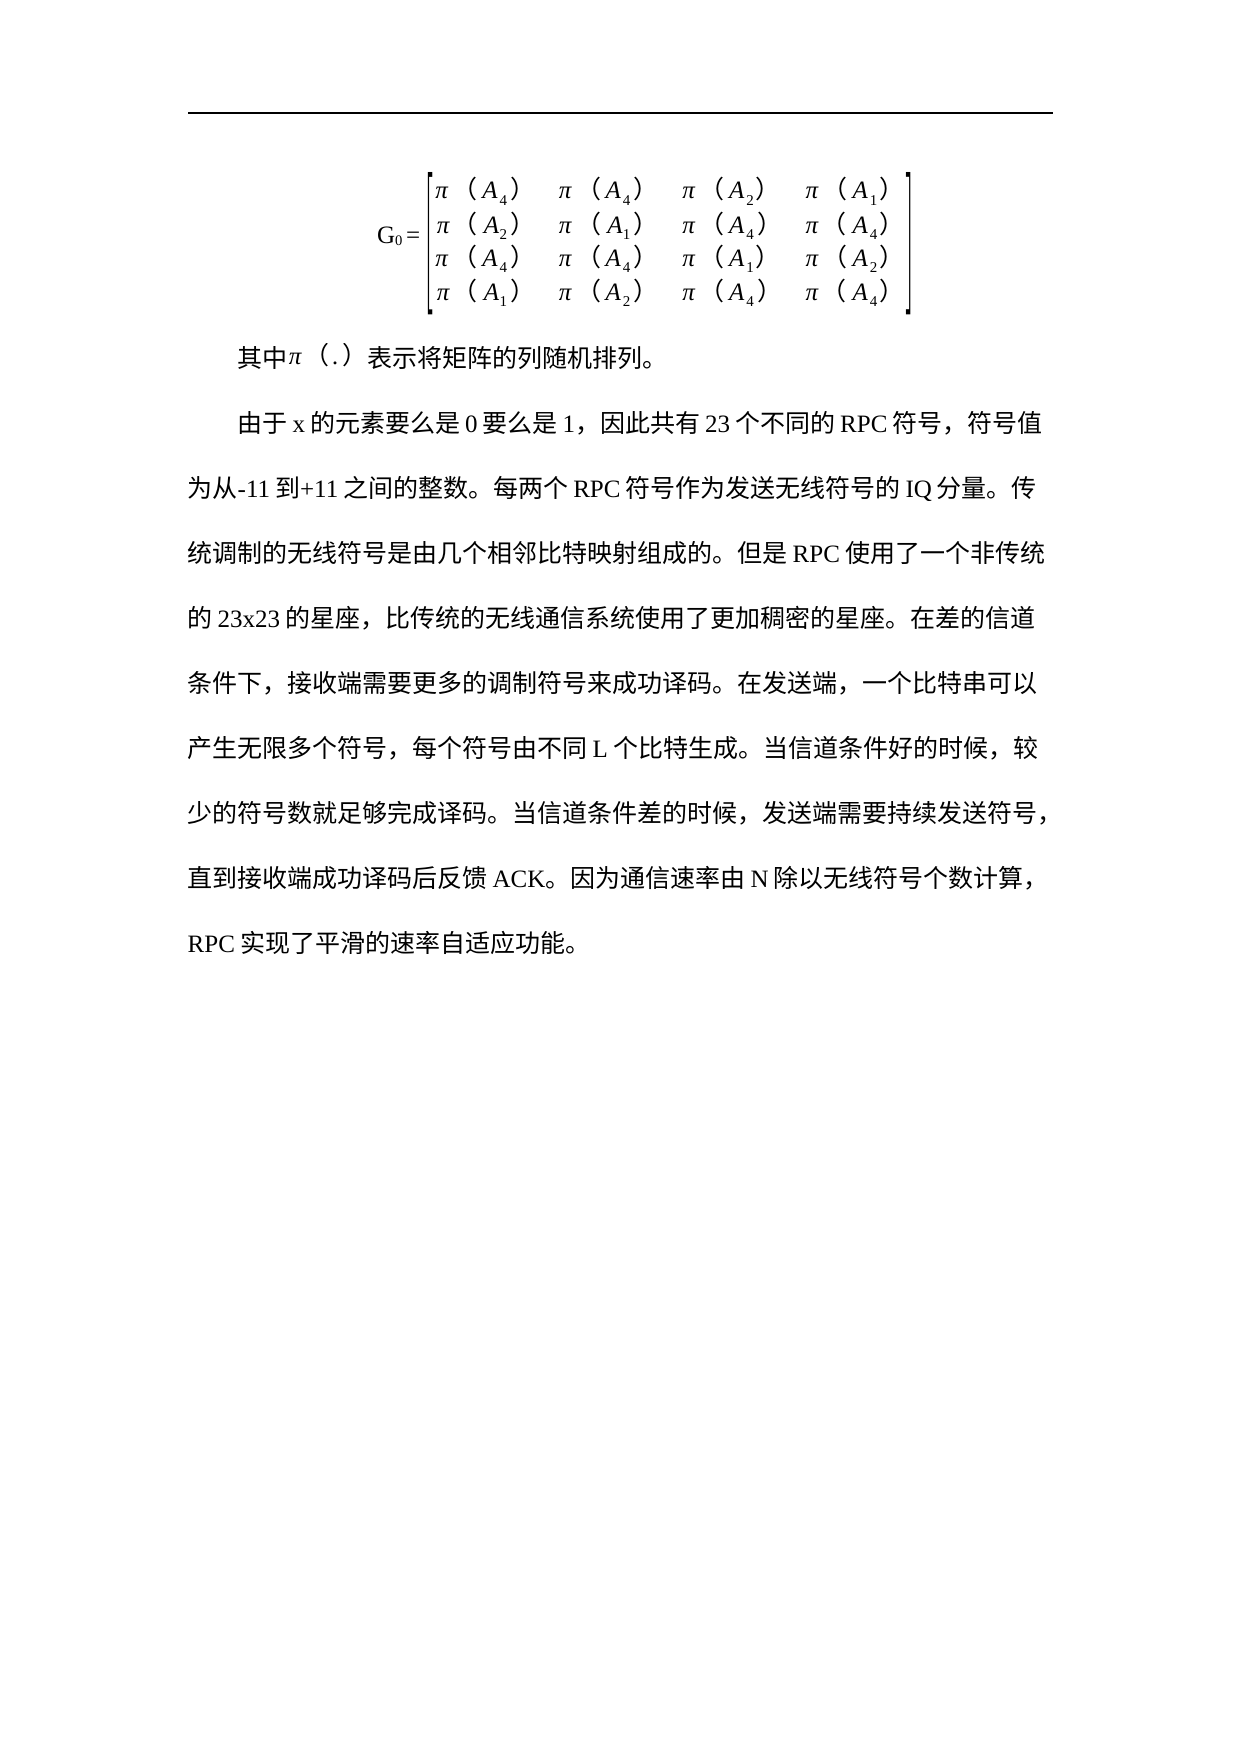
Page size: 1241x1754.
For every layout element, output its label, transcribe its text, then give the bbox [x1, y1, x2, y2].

text 其中表示将矩阵的列随机排列。 [187, 324, 1053, 389]
text 由于x的元素要么是0要么是1，因此共有23个不同的RPC符号，符号值为从-11到+11之间的整数。每两个RPC符号作为发送无线符号的IQ分量。传统调制的无线符号是由几个相邻比特映射组成的。但是RPC使用了一个非传统的23x23的星座，比传统的无线通信系统使用了更加稠密的星座。在差的信道条件下，接收端需要更多的调制符号来成功译码。在发送端，一个比特串可以产生无限多个符号，每个符号由不同L个比特生成。当信道条件好的时候，较少的符号数就足够完成译码。当信道条件差的时候，发送端需要持续发送符号，直到接收端成功译码后反馈ACK。因为通信速率由N除以无线符号个数计算，RPC实现了平滑的速率自适应功能。 [187, 389, 1053, 974]
text G0 = [187, 162, 1053, 324]
